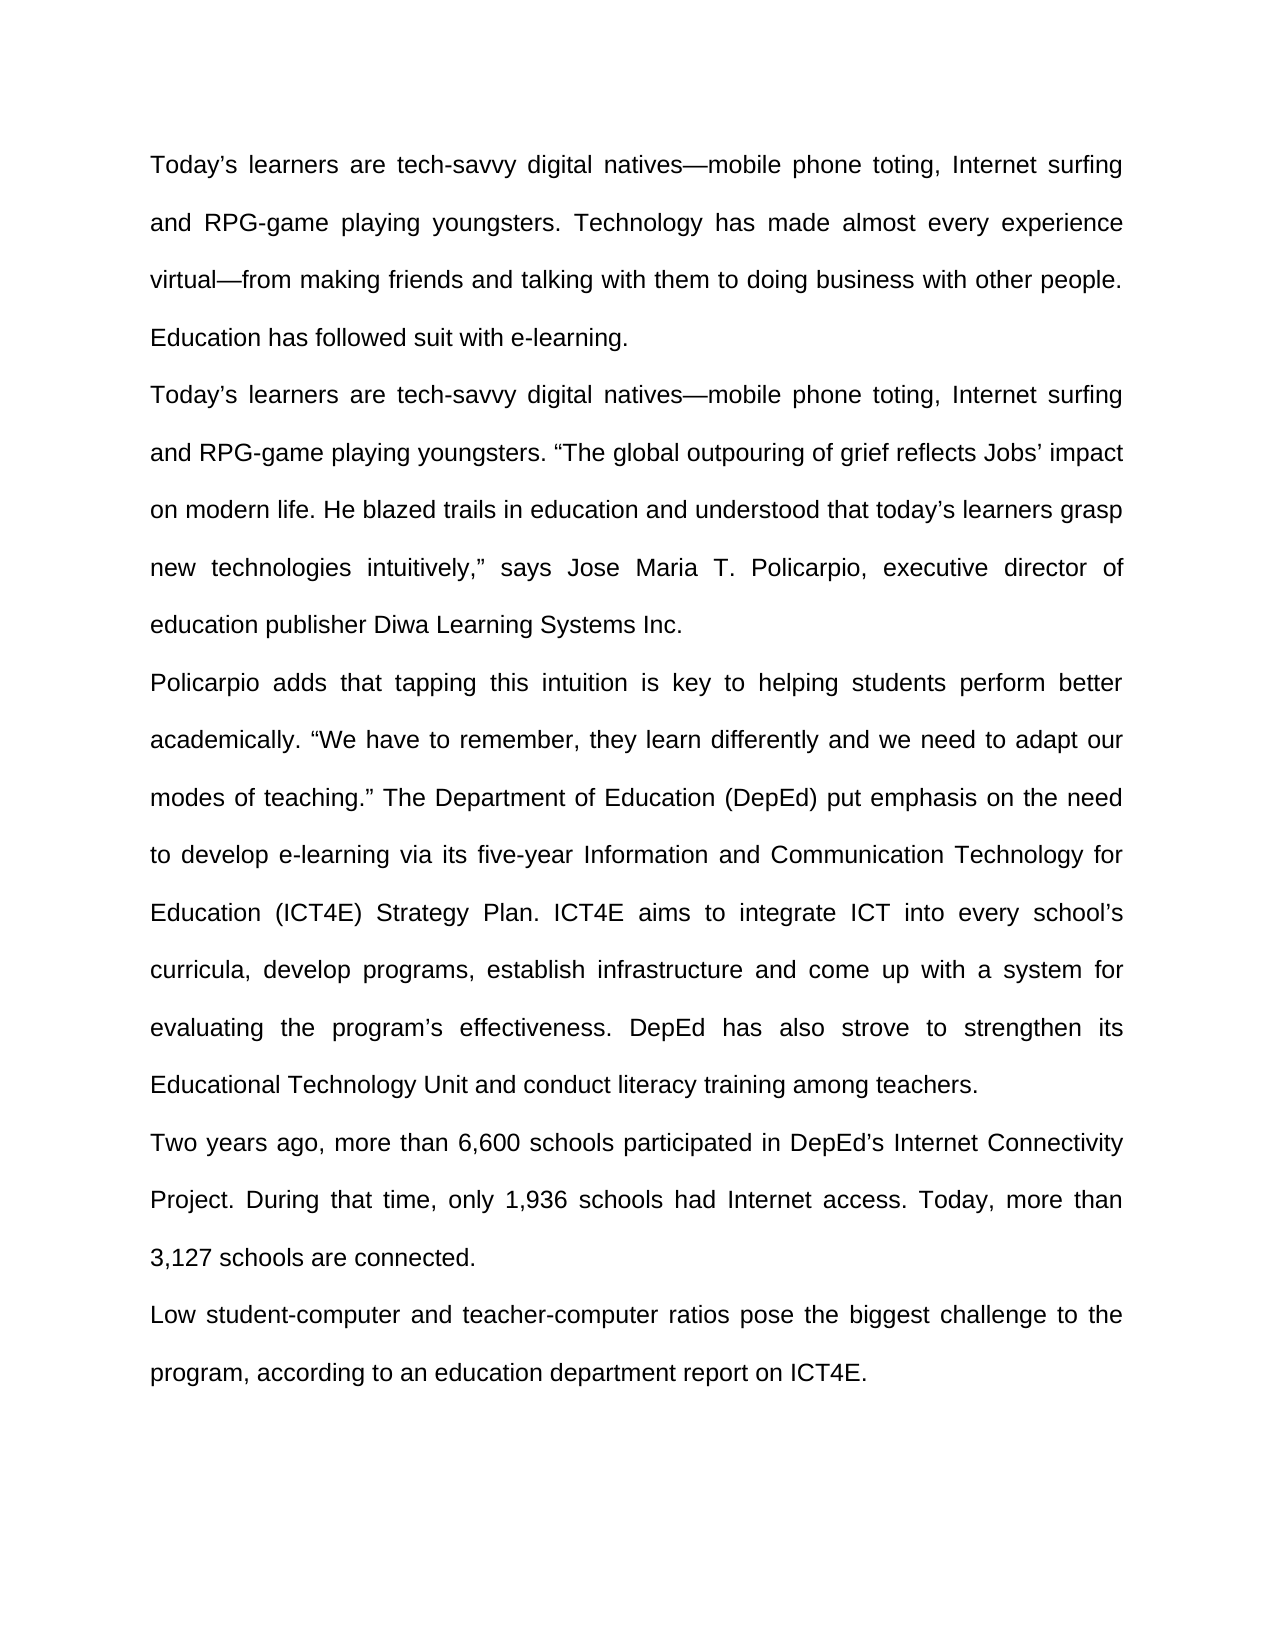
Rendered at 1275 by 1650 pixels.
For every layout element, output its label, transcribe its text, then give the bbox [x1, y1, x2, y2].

text Two years ago, more than 6,600 schools participated in DepEd’s Internet Connectivity Project. During that time, only 1,936 schools had Internet access. Today, more than 3,127 schools are connected. [150, 1127, 1125, 1271]
text Low student-computer and teacher-computer ratios pose the biggest challenge to the program, according to an education department report on ICT4E. [150, 1300, 1125, 1386]
text Policarpio adds that tapping this intuition is key to helping students perform better academically. “We have to remember, they learn differently and we need to adapt our modes of teaching.” The Department of Education (DepEd) put emphasis on the need to develop e-learning via its five-year Information and Communication Technology for Education (ICT4E) Strategy Plan. ICT4E aims to integrate ICT into every school’s curricula, develop programs, establish infrastructure and come up with a system for evaluating the program’s effectiveness. DepEd has also strove to strengthen its Educational Technology Unit and conduct literacy training among teachers. [150, 667, 1125, 1099]
text Today’s learners are tech-savvy digital natives—mobile phone toting, Internet surfing and RPG-game playing youngsters. “The global outpouring of grief reflects Jobs’ impact on modern life. He blazed trails in education and understood that today’s learners grasp new technologies intuitively,” says Jose Maria T. Policarpio, executive director of education publisher Diwa Learning Systems Inc. [150, 380, 1125, 639]
text Today’s learners are tech-savvy digital natives—mobile phone toting, Internet surfing and RPG-game playing youngsters. Technology has made almost every experience virtual—from making friends and talking with them to doing business with other people. Education has followed suit with e-learning. [150, 150, 1125, 351]
